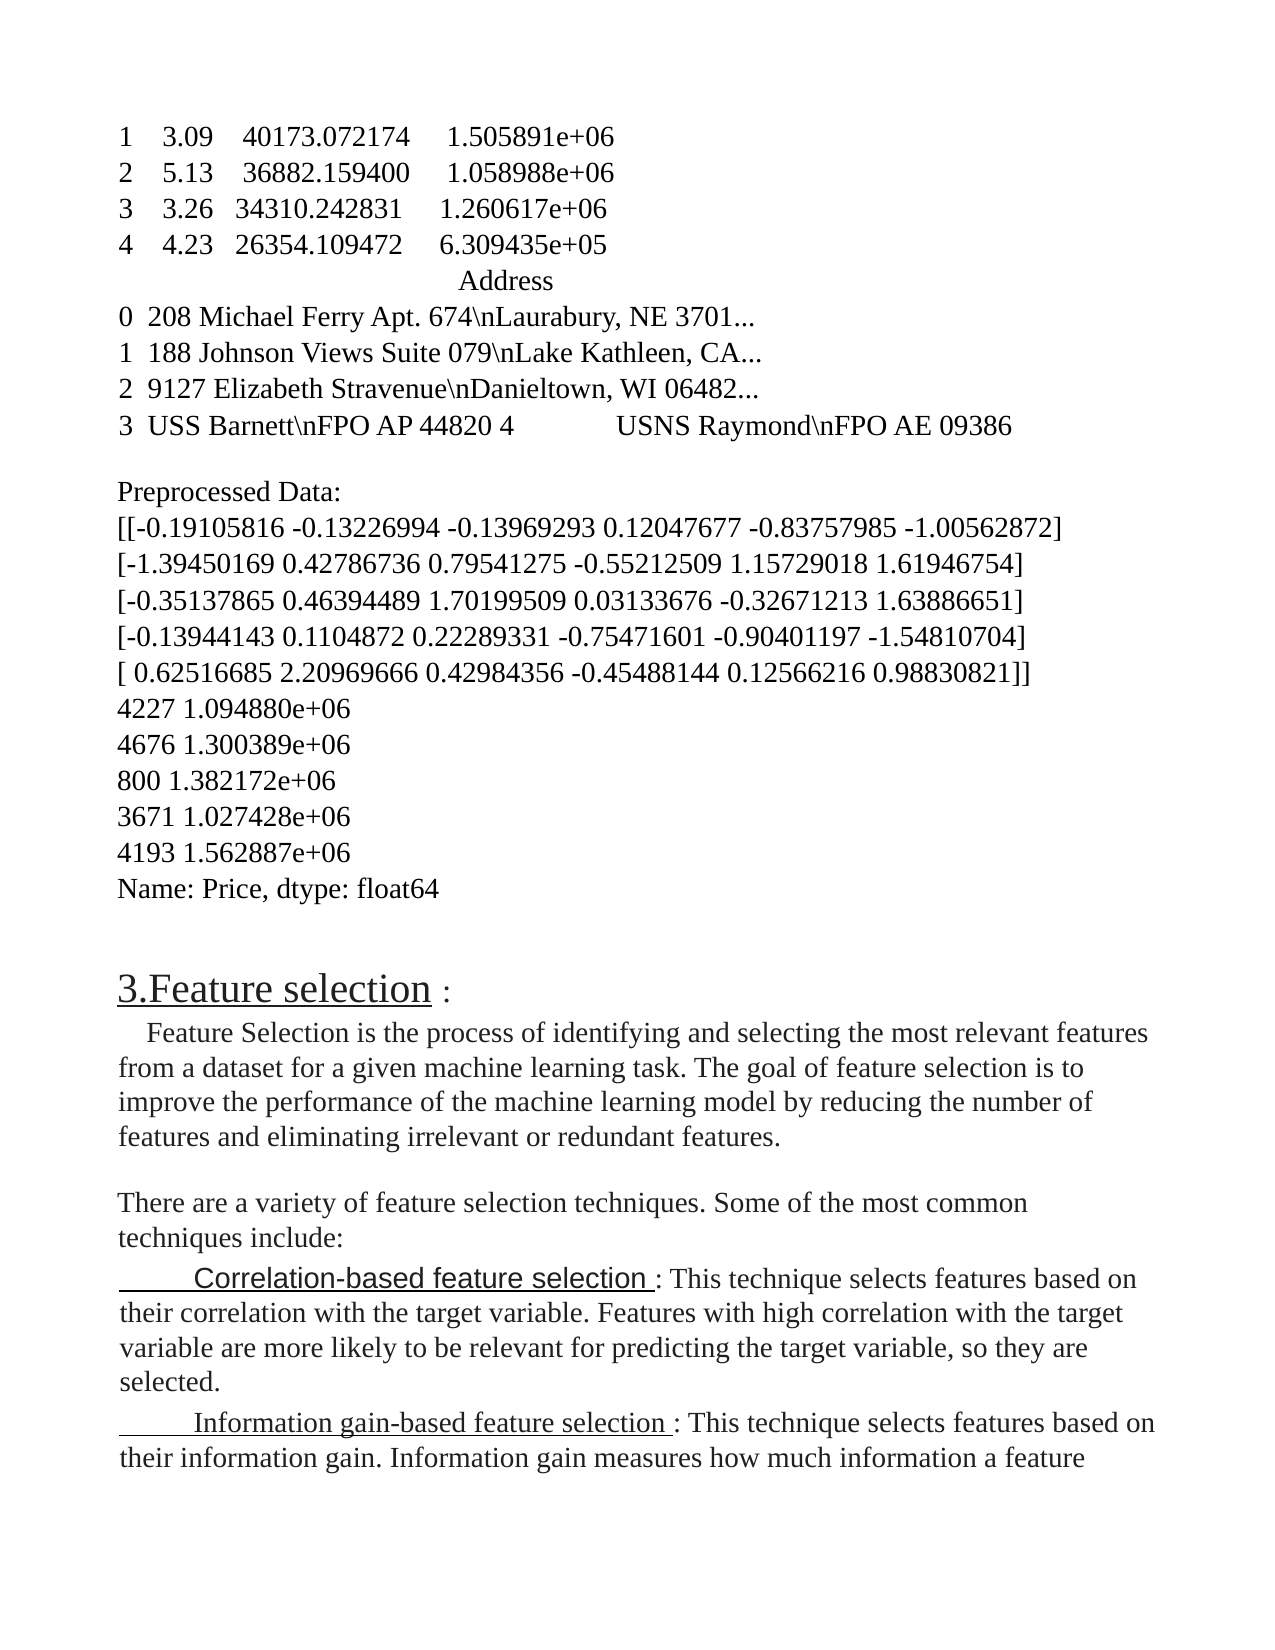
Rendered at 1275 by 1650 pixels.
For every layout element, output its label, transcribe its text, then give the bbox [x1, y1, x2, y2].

text [-0.13944143 0.1104872 0.22289331 -0.75471601 -0.90401197 -1.54810704] [117, 619, 1156, 652]
text 3671 1.027428e+06 [117, 799, 1156, 832]
list 4.23 26354.109472 6.309435e+05 [118, 227, 1156, 261]
text [[-0.19105816 -0.13226994 -0.13969293 0.12047677 -0.83757985 -1.00562872] [117, 511, 1156, 544]
text 3.Feature selection : [117, 963, 1156, 1011]
list 188 Johnson Views Suite 079\nLake Kathleen, CA... [118, 336, 1156, 369]
text [ 0.62516685 2.20969666 0.42984356 -0.45488144 0.12566216 0.98830821]] [117, 655, 1156, 688]
text 4227 1.094880e+06 [117, 691, 1156, 724]
text Name: Price, dtype: float64 [117, 871, 1156, 904]
text Preprocessed Data: [117, 474, 1156, 508]
text 4676 1.300389e+06 [117, 727, 1156, 760]
text 4193 1.562887e+06 [117, 835, 1156, 868]
list Correlation-based feature selection : This technique selects features based on their correlation with the target variable. Features with high correlation with the target variable are more likely to be relevant for predicting the target variable, so they are selected. [119, 1261, 1156, 1398]
text There are a variety of feature selection techniques. Some of the most common techniques include: [117, 1185, 1156, 1253]
list 5.13 36882.159400 1.058988e+06 [118, 155, 1156, 189]
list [119, 1406, 1156, 1473]
text Feature Selection is the process of identifying and selecting the most relevant features from a dataset for a given machine learning task. The goal of feature selection is to improve the performance of the machine learning model by reducing the number of features and eliminating irrelevant or redundant features. [117, 1015, 1156, 1152]
text [-1.39450169 0.42786736 0.79541275 -0.55212509 1.15729018 1.61946754] [117, 547, 1156, 580]
list 3.26 34310.242831 1.260617e+06 [118, 191, 1156, 225]
text 800 1.382172e+06 [117, 763, 1156, 796]
list 9127 Elizabeth Stravenue\nDanieltown, WI 06482... [118, 372, 1156, 405]
list 208 Michael Ferry Apt. 674\nLaurabury, NE 3701... [118, 299, 1156, 333]
text [-0.35137865 0.46394489 1.70199509 0.03133676 -0.32671213 1.63886651] [117, 583, 1156, 616]
text Address [117, 263, 1156, 297]
list 3.09 40173.072174 1.505891e+06 [118, 119, 1156, 153]
list USS Barnett\nFPO AP 44820 4 USNS Raymond\nFPO AE 09386 [118, 408, 1156, 441]
